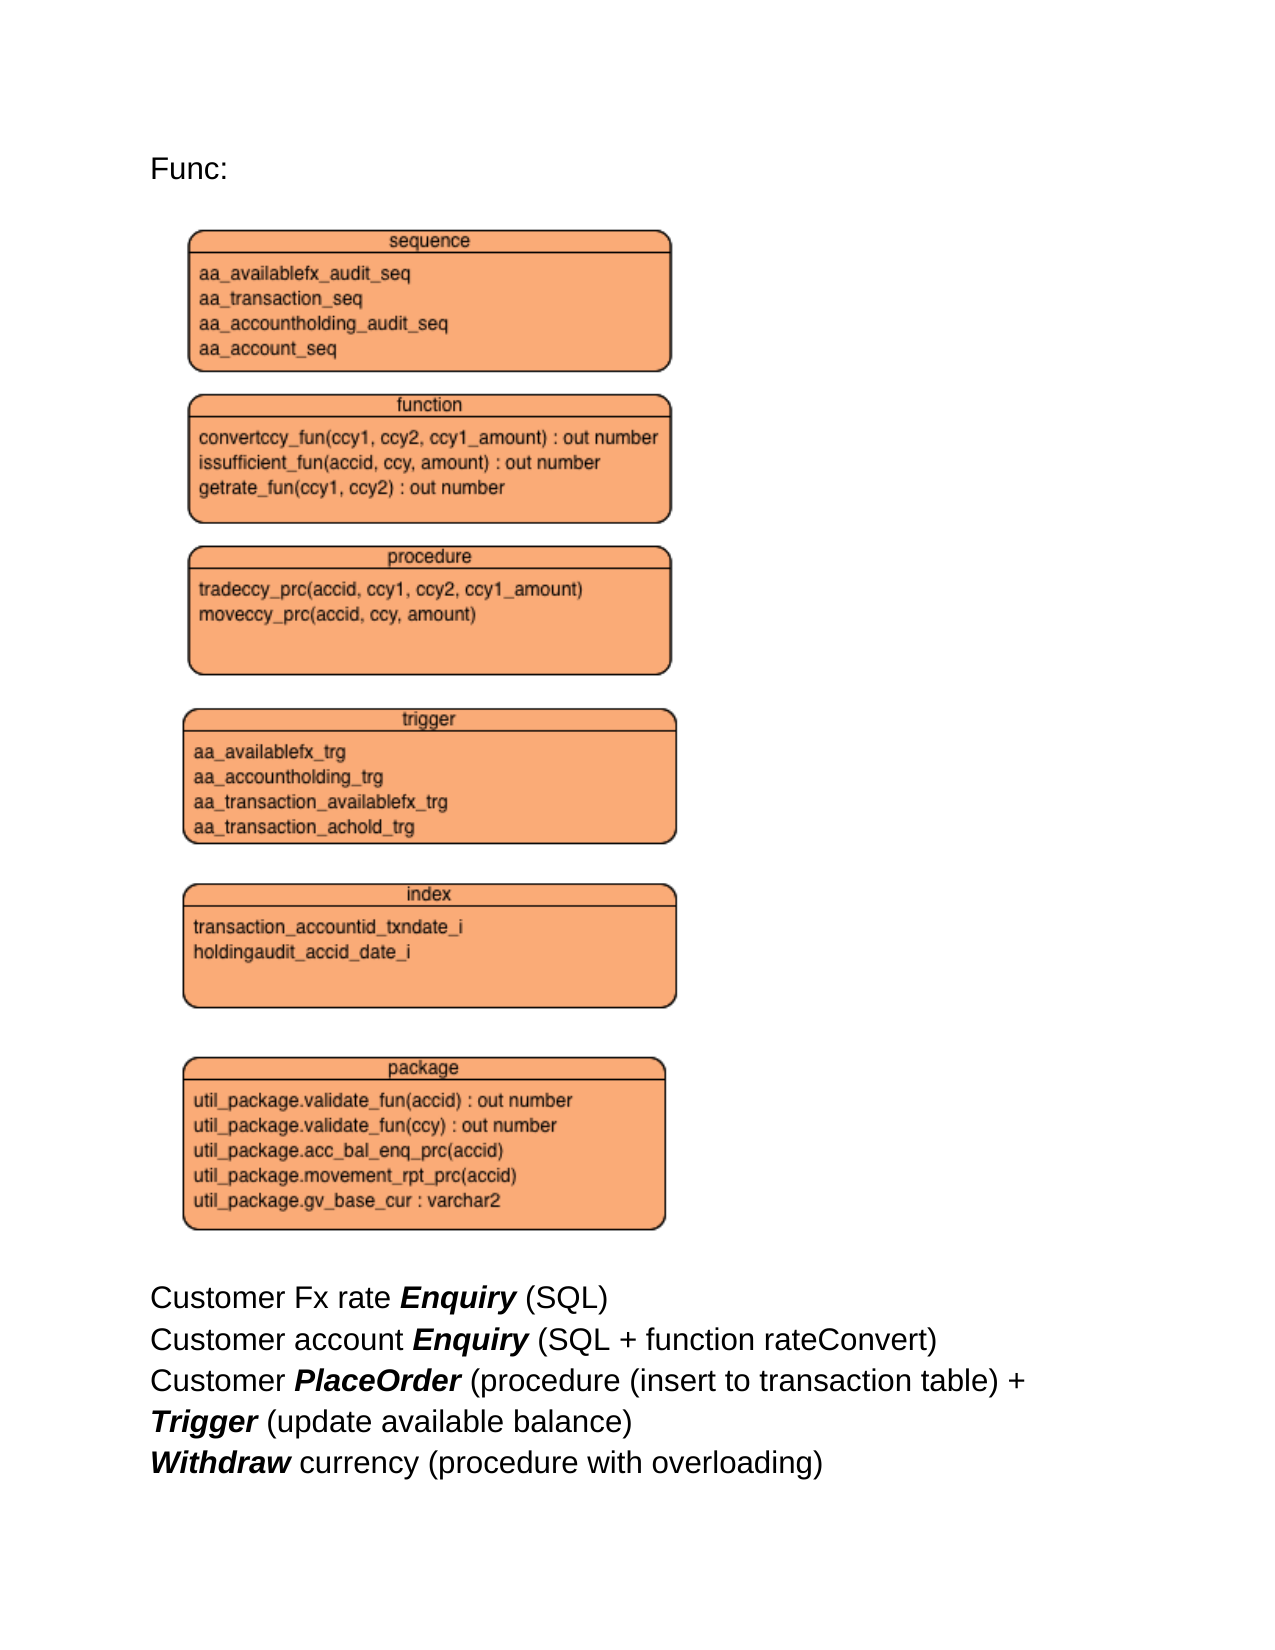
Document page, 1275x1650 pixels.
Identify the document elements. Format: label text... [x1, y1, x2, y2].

text Customer account Enquiry (SQL + function rateConvert) [150, 1321, 1125, 1357]
text Withdraw currency (procedure with overloading) [150, 1444, 1125, 1480]
text Func: [150, 150, 1125, 186]
text Customer Fx rate Enquiry (SQL) [150, 1279, 1125, 1315]
text Customer PlaceOrder (procedure (insert to transaction table) + Trigger (update available balance) [150, 1362, 1125, 1439]
picture [150, 191, 707, 1276]
